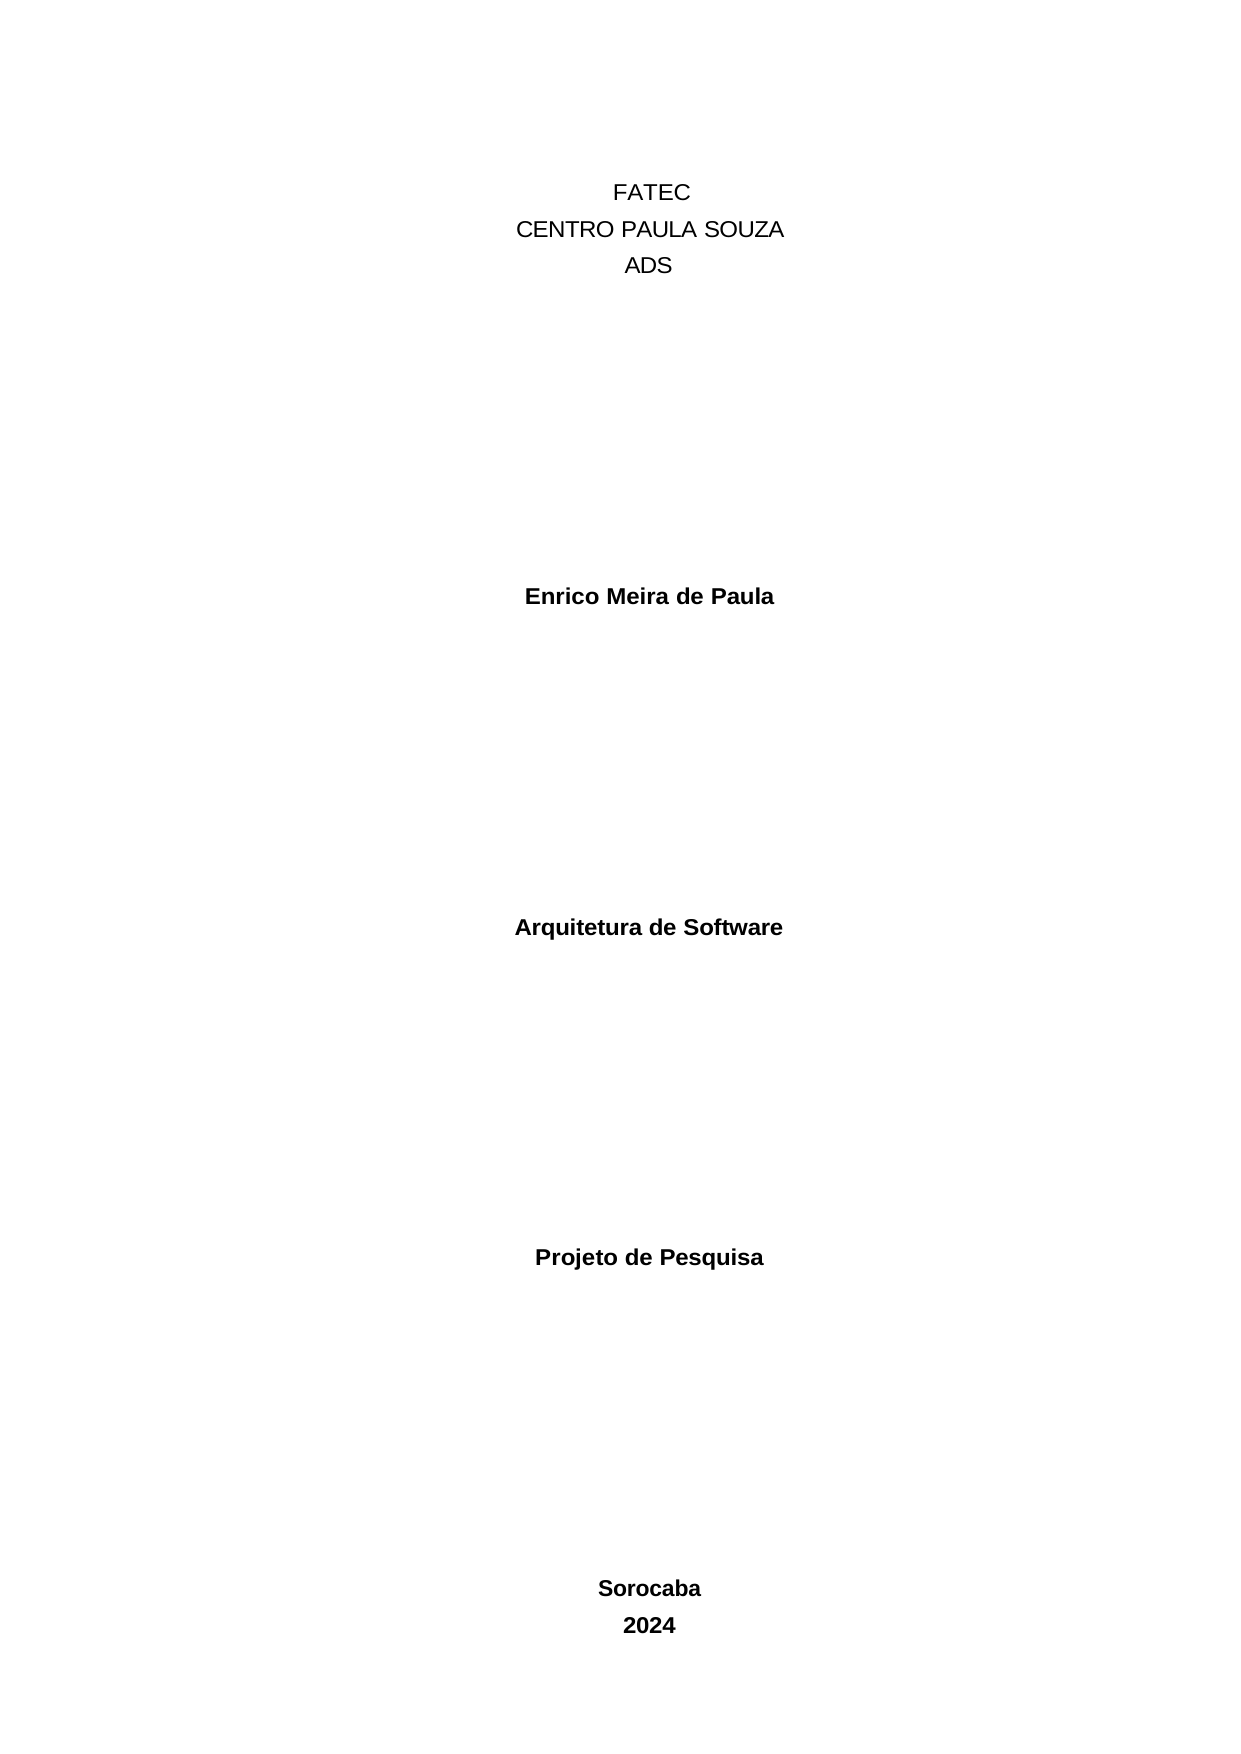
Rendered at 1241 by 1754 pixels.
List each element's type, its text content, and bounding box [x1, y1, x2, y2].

text Projeto de Pesquisa [164, 1244, 1134, 1271]
text Enrico Meira de Paula [164, 583, 1134, 609]
text FATEC CENTRO PAULA SOUZA [516, 179, 786, 242]
text ADS [624, 253, 1138, 279]
text Arquitetura de Software [164, 914, 1133, 940]
text Sorocaba 2024 [574, 1574, 724, 1638]
